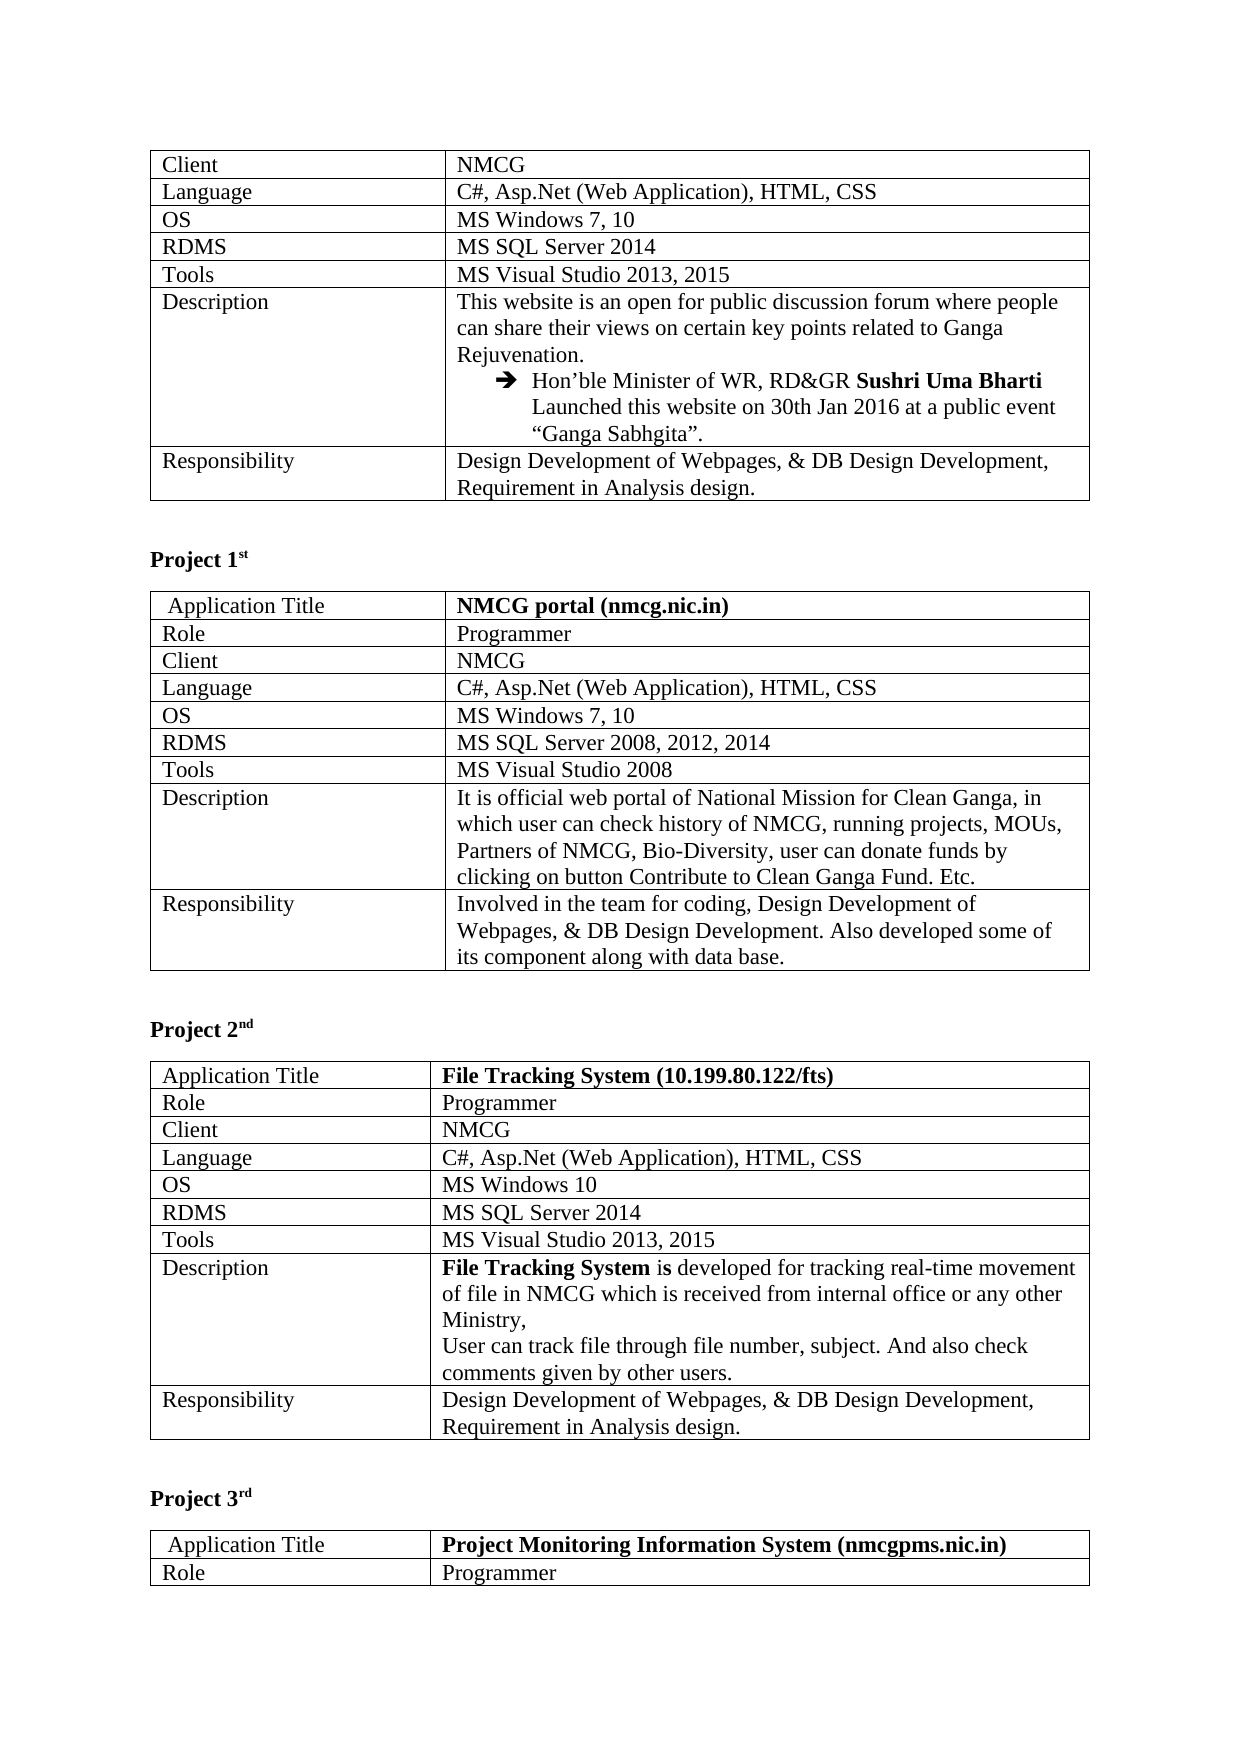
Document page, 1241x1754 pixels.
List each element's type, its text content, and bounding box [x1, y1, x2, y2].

table_cell OS [151, 1171, 430, 1198]
table_cell Responsibility [151, 890, 445, 969]
table_cell RDMS [151, 729, 445, 756]
table_cell Role [151, 1089, 430, 1116]
table_cell MS Windows 7, 10 [446, 206, 1089, 232]
table_cell C#, Asp.Net (Web Application), HTML, CSS [431, 1144, 1089, 1170]
table_cell Role [151, 620, 445, 646]
table_cell Design Development of Webpages, & DB Design Development, Requirement in Analysis design. [446, 447, 1089, 500]
table_cell Description [151, 784, 445, 889]
table_cell Programmer [446, 620, 1089, 646]
table_cell RDMS [151, 233, 445, 259]
text Project 3rd [150, 1485, 1090, 1512]
table_cell OS [151, 702, 445, 728]
table_header Application Title [151, 1531, 430, 1558]
table_cell Language [151, 674, 445, 701]
table_cell MS SQL Server 2014 [446, 233, 1089, 259]
table_cell Programmer [431, 1559, 1089, 1585]
table_header Project Monitoring Information System (nmcgpms.nic.in) [431, 1531, 1089, 1558]
table_cell This website is an open for public discussion forum where people can share their views on certain key points related to Ganga Rejuvenation. Hon’ble Minister of WR, RD&GR Sushri Uma Bharti Launched this website on 30th Jan 2016 at a public event “Ganga Sabhgita”. [446, 288, 1089, 446]
table_cell Involved in the team for coding, Design Development of Webpages, & DB Design Development. Also developed some of its component along with data base. [446, 890, 1089, 969]
table_cell RDMS [151, 1199, 430, 1225]
table_cell NMCG [446, 151, 1089, 177]
table_cell Language [151, 1144, 430, 1170]
table_cell C#, Asp.Net (Web Application), HTML, CSS [446, 179, 1089, 205]
table_cell Design Development of Webpages, & DB Design Development, Requirement in Analysis design. [431, 1386, 1089, 1439]
table_cell NMCG [431, 1117, 1089, 1143]
table_cell Programmer [431, 1089, 1089, 1116]
table_cell Client [151, 151, 445, 177]
table_cell MS Visual Studio 2013, 2015 [431, 1226, 1089, 1252]
text Project 2nd [150, 1016, 1090, 1042]
table_cell Tools [151, 757, 445, 783]
table_cell NMCG [446, 647, 1089, 673]
table_cell MS Windows 7, 10 [446, 702, 1089, 728]
table_cell File Tracking System is developed for tracking real-time movement of file in NMCG which is received from internal office or any other Ministry, User can track file through file number, subject. And also check comments given by other users. [431, 1254, 1089, 1385]
table_cell MS SQL Server 2014 [431, 1199, 1089, 1225]
table_cell MS SQL Server 2008, 2012, 2014 [446, 729, 1089, 756]
table_cell Responsibility [151, 1386, 430, 1439]
table_cell OS [151, 206, 445, 232]
table_cell It is official web portal of National Mission for Clean Ganga, in which user can check history of NMCG, running projects, MOUs, Partners of NMCG, Bio-Diversity, user can donate funds by clicking on button Contribute to Clean Ganga Fund. Etc. [446, 784, 1089, 889]
table_cell Client [151, 1117, 430, 1143]
table_header NMCG portal (nmcg.nic.in) [446, 592, 1089, 618]
table_cell MS Visual Studio 2008 [446, 757, 1089, 783]
text Project 1st [150, 546, 1090, 572]
table_cell Description [151, 288, 445, 446]
table_cell Tools [151, 1226, 430, 1252]
table_cell Language [151, 179, 445, 205]
table_cell Tools [151, 261, 445, 287]
table_cell Client [151, 647, 445, 673]
table_cell Description [151, 1254, 430, 1385]
table_header File Tracking System (10.199.80.122/fts) [431, 1062, 1089, 1088]
table_cell MS Visual Studio 2013, 2015 [446, 261, 1089, 287]
table_header Application Title [151, 592, 445, 618]
table_header Application Title [151, 1062, 430, 1088]
table_cell Role [151, 1559, 430, 1585]
table_cell C#, Asp.Net (Web Application), HTML, CSS [446, 674, 1089, 701]
table_cell Responsibility [151, 447, 445, 500]
table_cell MS Windows 10 [431, 1171, 1089, 1198]
